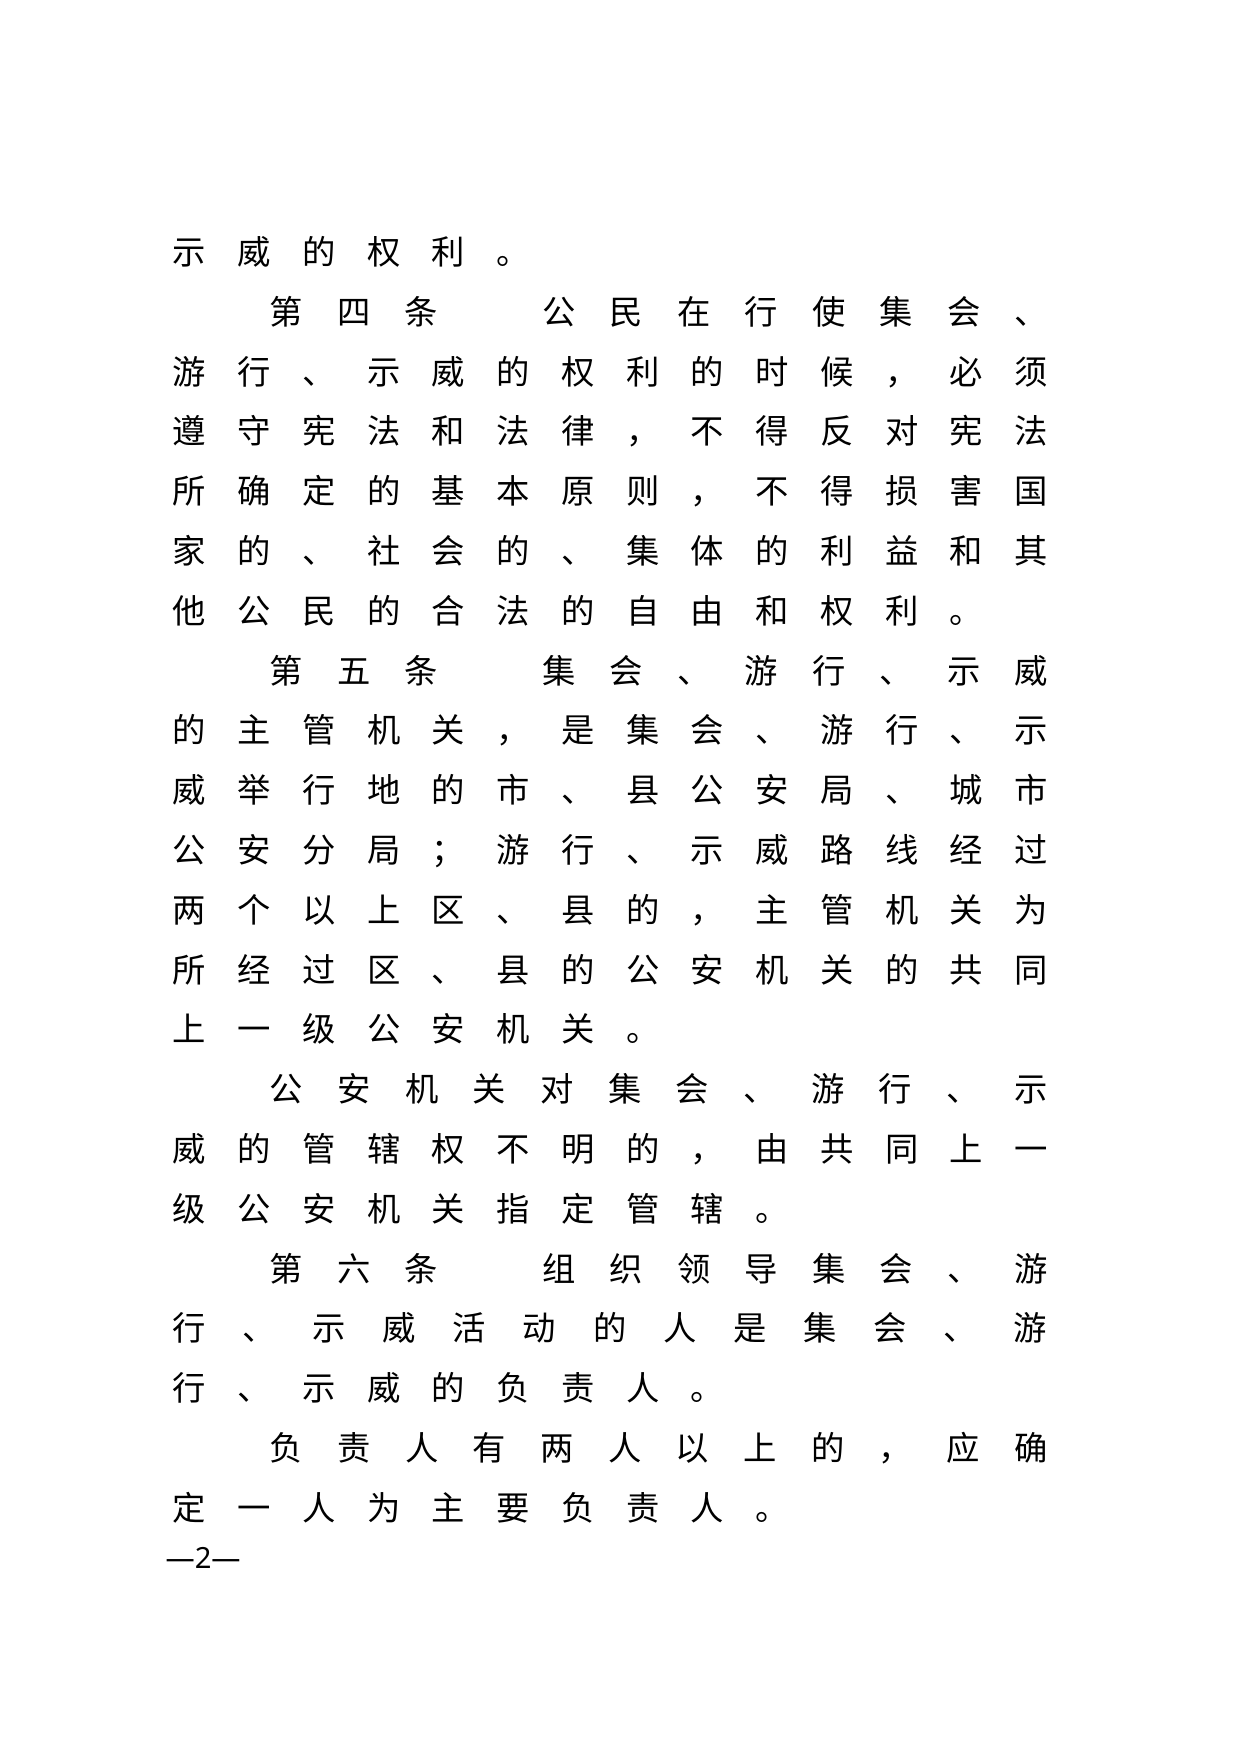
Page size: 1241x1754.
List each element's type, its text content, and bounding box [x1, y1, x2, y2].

text 第六条 组织领导集会、游行、示威活动的人是集会、游行、示威的负责人。 [172, 1237, 1079, 1416]
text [172, 220, 1079, 280]
text 负责人有两人以上的，应确定一人为主要负责人。 [172, 1416, 1079, 1536]
text 公安机关对集会、游行、示威的管辖权不明的，由共同上一级公安机关指定管辖。 [172, 1057, 1079, 1237]
text 第五条 集会、游行、示威的主管机关，是集会、游行、示威举行地的市、县公安局、城市公安分局；游行、示威路线经过两个以上区、县的，主管机关为所经过区、县的公安机关的共同上一级公安机关。 [172, 639, 1079, 1057]
text 第四条 公民在行使集会、游行、示威的权利的时候，必须遵守宪法和法律，不得反对宪法所确定的基本原则，不得损害国家的、社会的、集体的利益和其他公民的合法的自由和权利。 [172, 280, 1079, 639]
